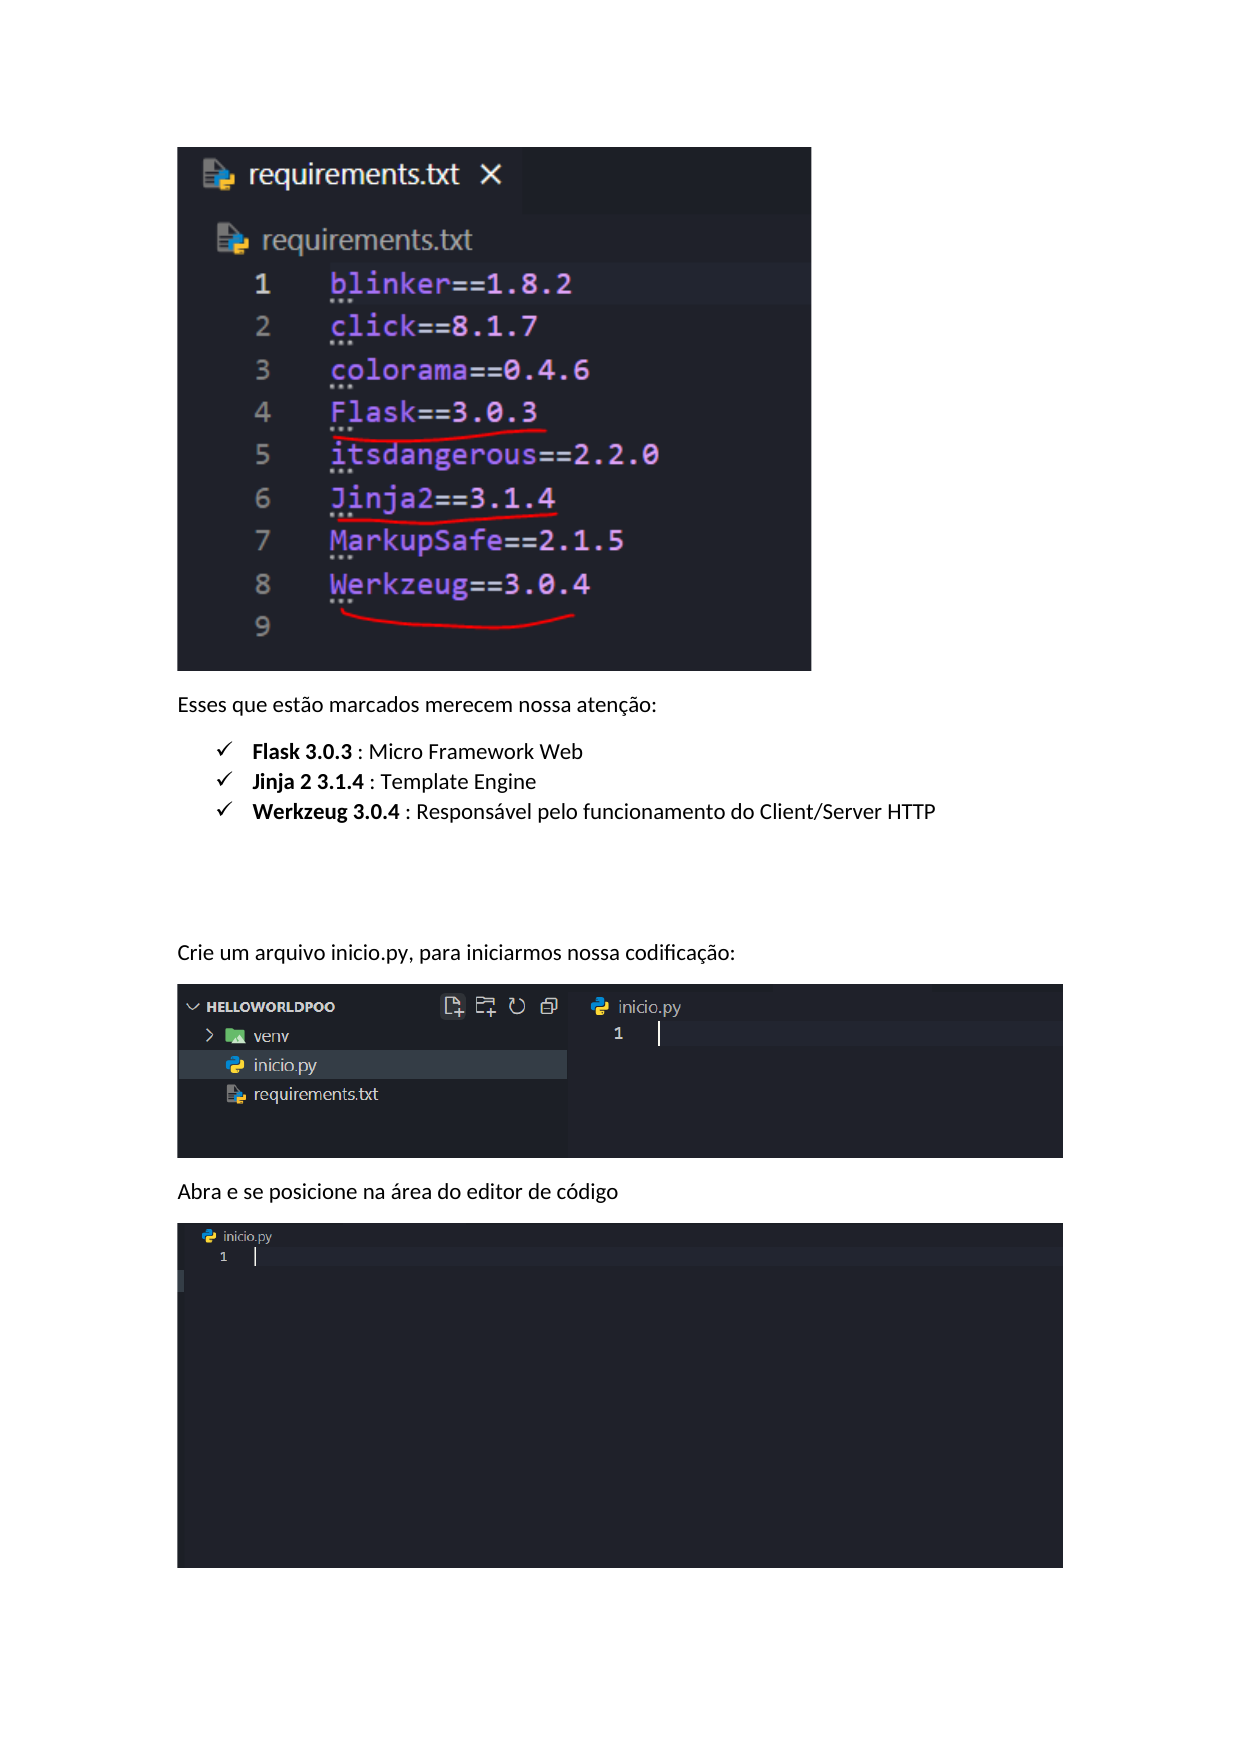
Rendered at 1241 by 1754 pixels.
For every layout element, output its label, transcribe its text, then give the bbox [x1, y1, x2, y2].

list Jinja 2 3.1.4 : Template Engine [215, 767, 1063, 795]
text Esses que estão marcados merecem nossa atenção: [177, 690, 1063, 718]
text Crie um arquivo inicio.py, para iniciarmos nossa codificação: [177, 938, 1063, 966]
list Werkzeug 3.0.4 : Responsável pelo funcionamento do Client/Server HTTP [215, 797, 1063, 825]
picture [177, 1223, 1063, 1568]
picture [177, 147, 812, 671]
list Flask 3.0.3 : Micro Framework Web [215, 737, 1063, 765]
picture [177, 984, 1063, 1158]
text Abra e se posicione na área do editor de código [177, 1177, 1063, 1205]
